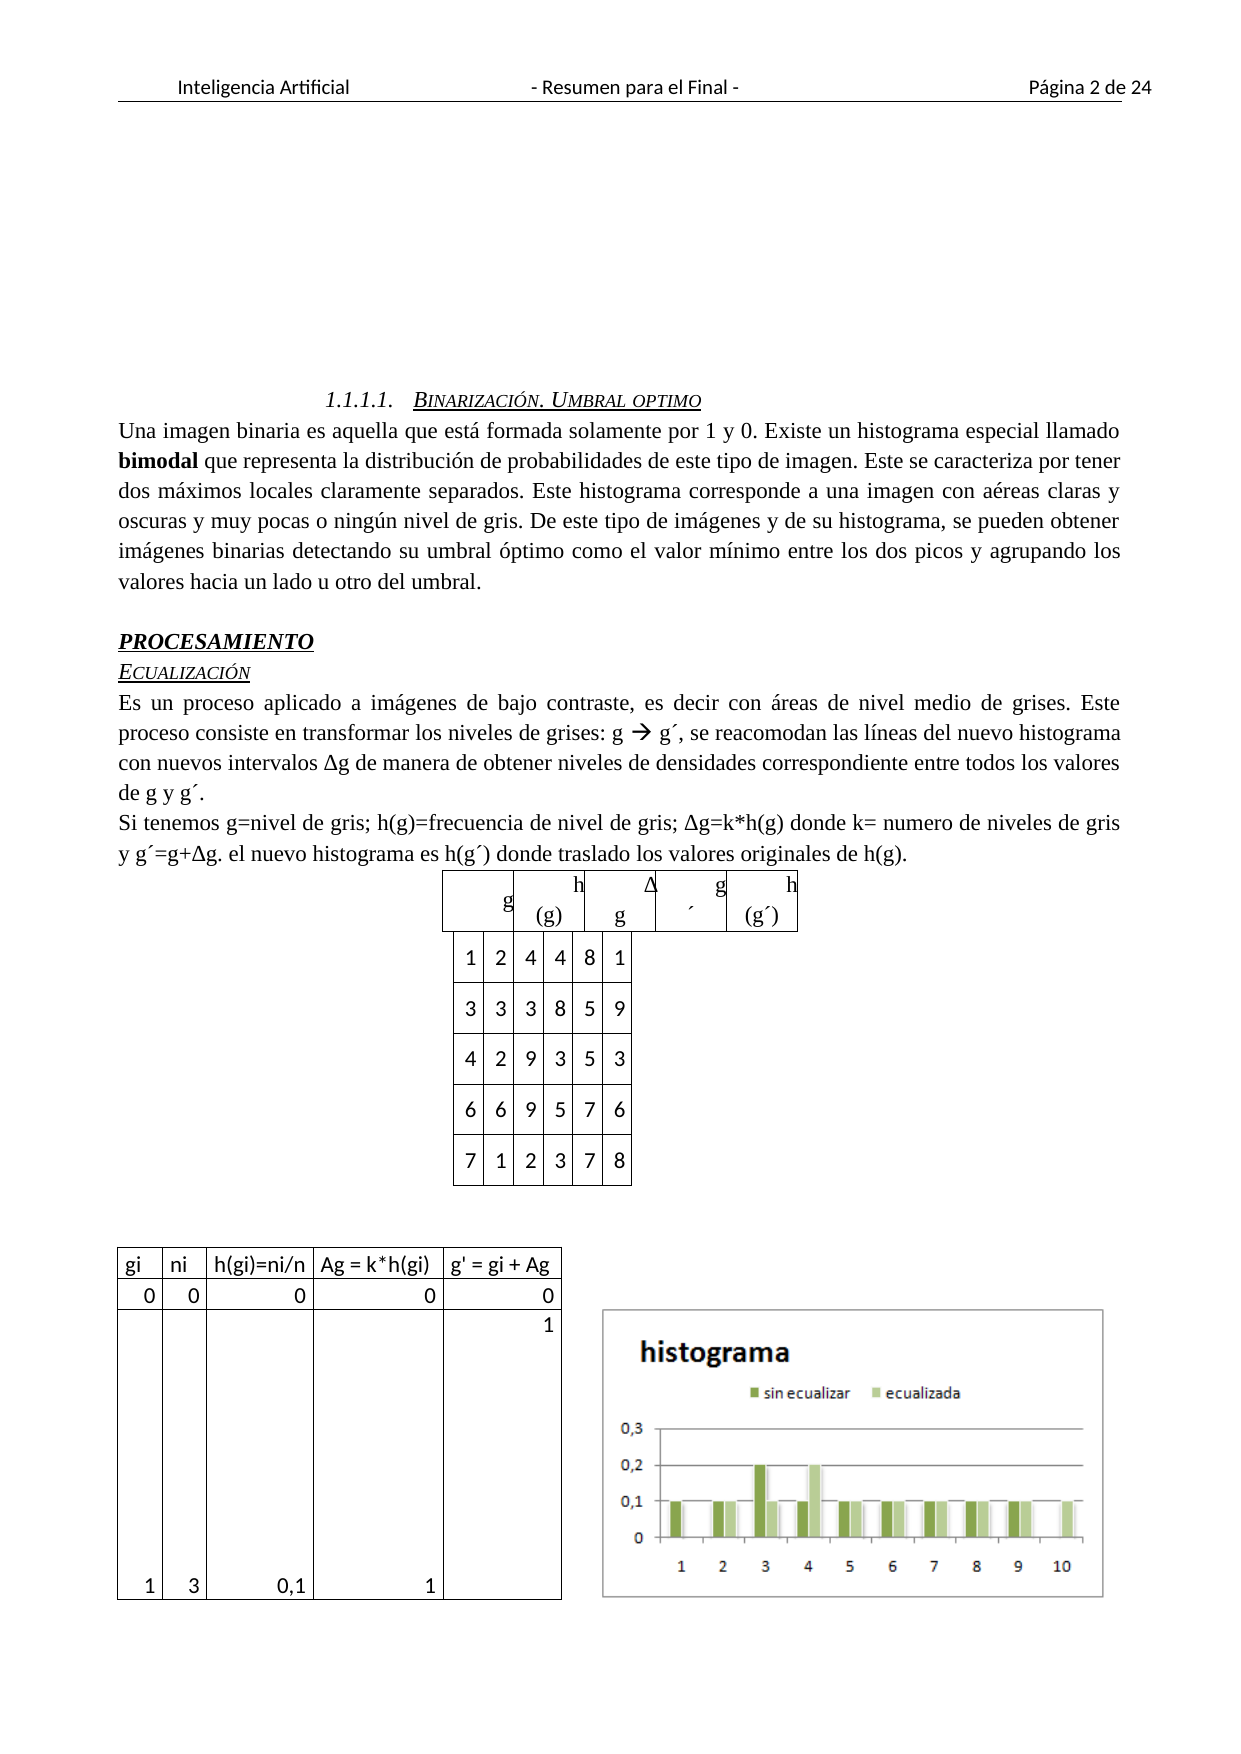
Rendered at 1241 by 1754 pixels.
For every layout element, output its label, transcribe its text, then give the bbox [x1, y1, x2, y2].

text Binarización. Umbral optimo [266, 386, 1122, 413]
table_cell 4 [514, 932, 543, 982]
table_cell 3 [544, 1135, 572, 1185]
table_cell 5 [544, 1085, 572, 1134]
table_cell 0 [314, 1279, 443, 1309]
table_cell 6 [454, 1085, 483, 1134]
list Es un proceso aplicado a imágenes de bajo contraste, es decir con áreas de nivel medio de grises. Este proceso consiste en transformar los niveles de grises: g g´, se reacomodan las líneas del nuevo histograma con nuevos intervalos ∆g de manera de obtener niveles de densidades correspondiente entre todos los valores de g y g´. [118, 688, 1122, 806]
table_cell 9 [514, 1034, 543, 1083]
table_cell 1 [314, 1310, 443, 1599]
list Si tenemos g=nivel de gris; h(g)=frecuencia de nivel de gris; ∆g=k*h(g) donde k= numero de niveles de gris y g´=g+∆g. el nuevo histograma es h(g´) donde traslado los valores originales de h(g). [118, 809, 1122, 866]
table_cell 2 [484, 1034, 513, 1083]
table_cell 7 [573, 1135, 602, 1185]
table_header gi [118, 1248, 162, 1278]
table_cell 6 [484, 1085, 513, 1134]
table_header g [443, 871, 513, 931]
table_header ∆g [585, 871, 655, 931]
table_header g´ [656, 871, 726, 931]
table_cell 1 [454, 932, 483, 982]
table_cell 3 [603, 1034, 631, 1083]
table_cell 7 [454, 1135, 483, 1185]
table_cell 2 [484, 932, 513, 982]
table_cell 5 [573, 983, 602, 1033]
list Una imagen binaria es aquella que está formada solamente por 1 y 0. Existe un histograma especial llamado bimodal que representa la distribución de probabilidades de este tipo de imagen. Este se caracteriza por tener dos máximos locales claramente separados. Este histograma corresponde a una imagen con aéreas claras y oscuras y muy pocas o ningún nivel de gris. De este tipo de imágenes y de su histograma, se pueden obtener imágenes binarias detectando su umbral óptimo como el valor mínimo entre los dos picos y agrupando los valores hacia un lado u otro del umbral. [118, 417, 1122, 594]
table_header ni [163, 1248, 206, 1278]
table_cell 1 [444, 1310, 561, 1599]
table_header h(g´) [727, 871, 797, 931]
table_cell 3 [514, 983, 543, 1033]
table_cell 7 [573, 1085, 602, 1134]
text Ecualización [118, 658, 1122, 685]
table_cell 0 [118, 1279, 162, 1309]
table_cell 8 [603, 1135, 631, 1185]
table_cell 3 [163, 1310, 206, 1599]
table_cell 0 [207, 1279, 313, 1309]
table_cell 9 [514, 1085, 543, 1134]
table_cell 8 [573, 932, 602, 982]
text PROCESAMIENTO [118, 628, 1122, 654]
table_cell 3 [454, 983, 483, 1033]
table_header h(gi)=ni/n [207, 1248, 313, 1278]
table_cell 3 [544, 1034, 572, 1083]
table_header Ag = k*h(gi) [314, 1248, 443, 1278]
table_header g' = gi + Ag [444, 1248, 561, 1278]
table_cell 0 [163, 1279, 206, 1309]
table_cell 1 [484, 1135, 513, 1185]
table_cell 4 [454, 1034, 483, 1083]
table_cell 1 [118, 1310, 162, 1599]
table_cell 3 [484, 983, 513, 1033]
table_cell 9 [603, 983, 631, 1033]
table_cell 6 [603, 1085, 631, 1134]
table_cell 0 [444, 1279, 561, 1309]
picture [601, 1308, 1105, 1599]
table_cell 8 [544, 983, 572, 1033]
table_cell 4 [544, 932, 572, 982]
table_cell 2 [514, 1135, 543, 1185]
table_cell 1 [603, 932, 631, 982]
table_header h(g) [514, 871, 584, 931]
table_cell 0,1 [207, 1310, 313, 1599]
table_cell 5 [573, 1034, 602, 1083]
